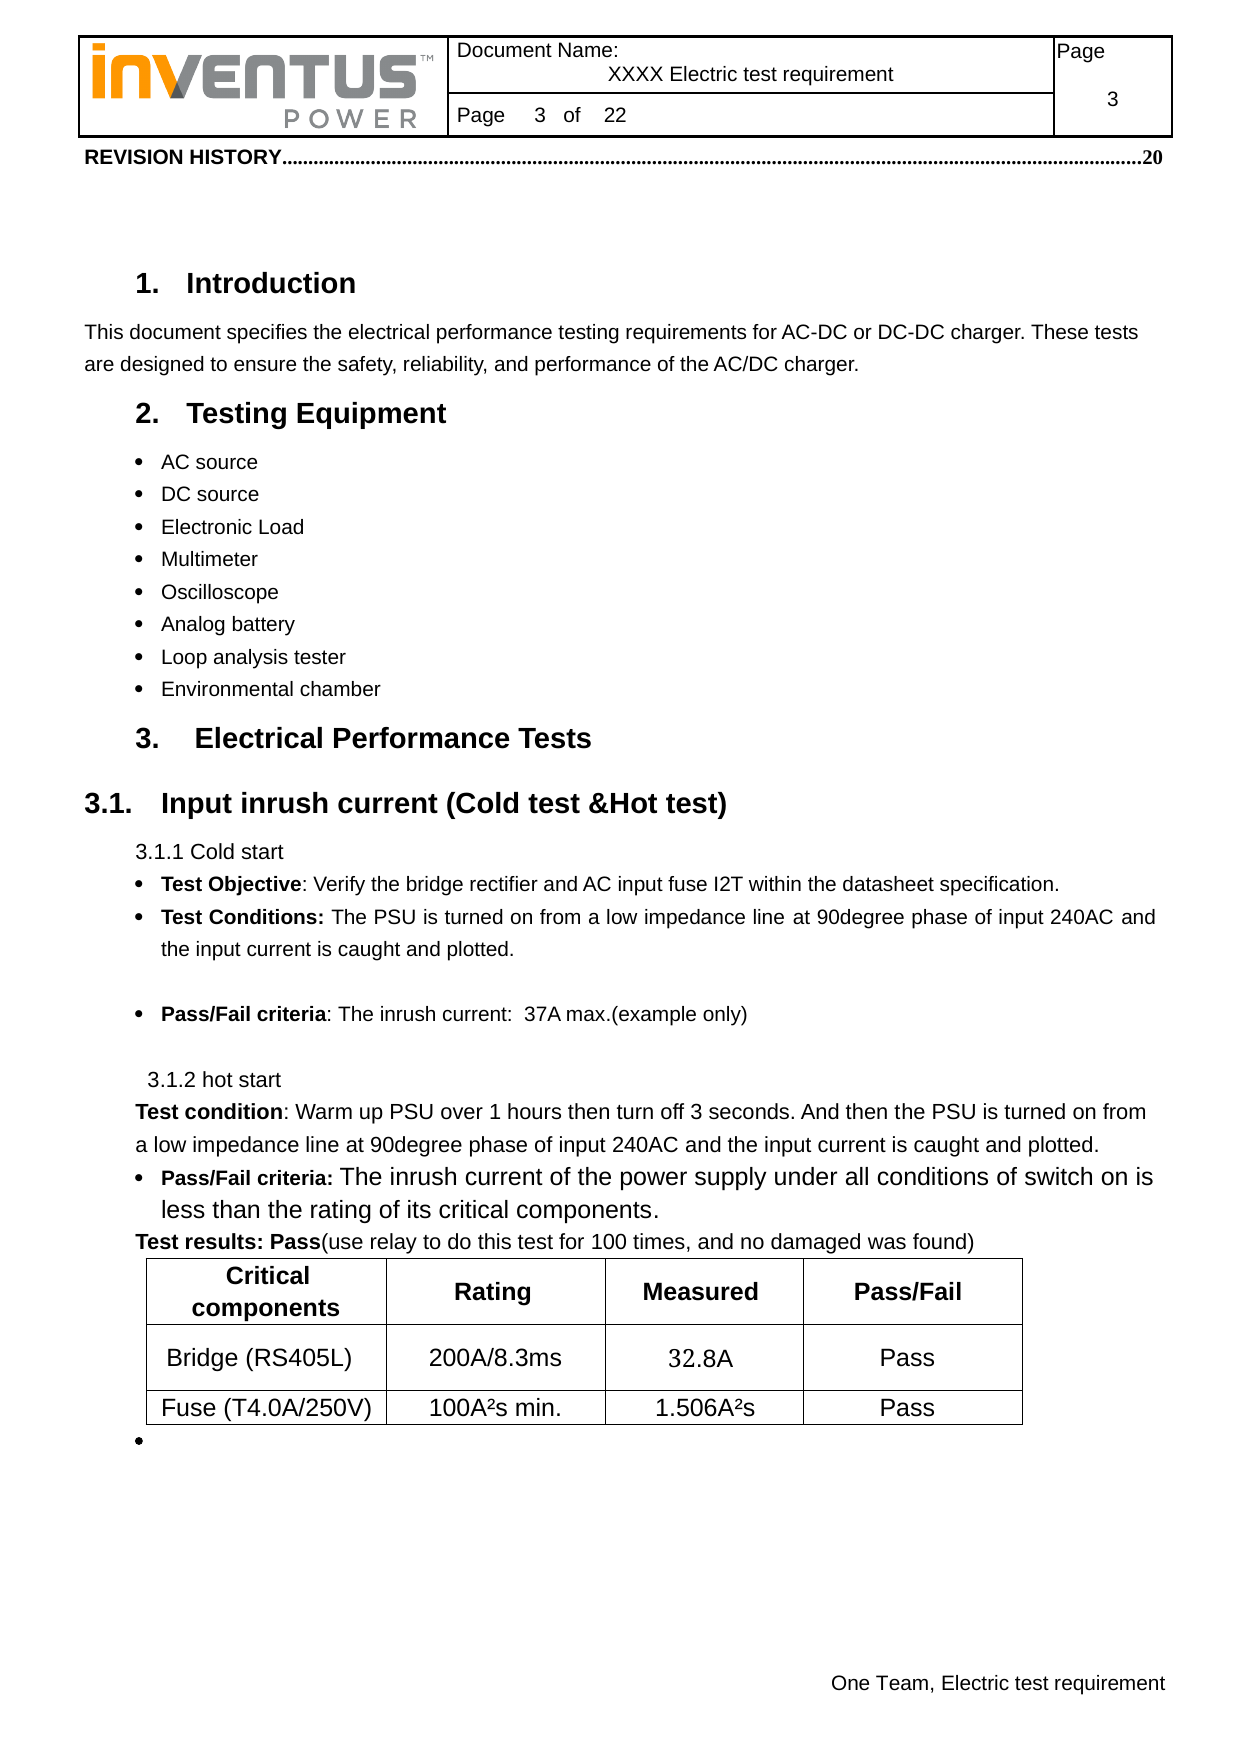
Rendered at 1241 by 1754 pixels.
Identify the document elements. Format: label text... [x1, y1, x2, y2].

list Oscilloscope [122, 575, 1156, 608]
table_cell /8.3ms [387, 1325, 605, 1390]
table_cell ²s [606, 1391, 803, 1423]
table_cell Bridge (RS) [147, 1325, 386, 1390]
text 3.1.2 hot start [128, 1063, 1156, 1095]
list Analog battery [122, 608, 1156, 640]
list Electronic Load [122, 510, 1156, 543]
list Multimeter [122, 543, 1156, 575]
text 3.1.1 Cold start [128, 835, 1156, 868]
table_cell ²s min. [387, 1391, 605, 1423]
text Input inrush current (Cold test &Hot test) [84, 770, 1156, 835]
text This document specifies the electrical performance testing requirements for AC-DC or DC-DC charger. These tests are designed to ensure the safety, reliability, and performance of the AC/DC charger. [84, 315, 1156, 380]
table_header Measured [606, 1259, 803, 1324]
text Testing Equipment [114, 380, 1156, 445]
text Introduction [114, 250, 1156, 315]
table_header Critical components [147, 1259, 386, 1324]
list DC source [122, 478, 1156, 510]
list Pass/Fail criteria: The inrush current of the power supply under all conditions of switch on is less than the rating of its critical components. [122, 1160, 1156, 1225]
list Test Objective: Verify the bridge rectifier and AC input fuse I2T within the datasheet specification. [122, 868, 1156, 900]
table_cell Fuse (T/250V) [147, 1391, 386, 1423]
text Test results: Pass(use relay to do this test for 100 times, and no damaged was found) [128, 1225, 1156, 1258]
list Test Conditions: The PSU is turned on from a low impedance line at 90degree phase of input and the input current is caught and plotted. [122, 900, 1156, 965]
list Environmental chamber [122, 673, 1156, 705]
list Pass/Fail criteria: The inrush current: max.(example only) [122, 998, 1156, 1030]
text Test condition: Warm up PSU over 1 hours then turn off 3 seconds. And then the PSU is turned on from a low impedance line at 90degree phase of input and the input current is caught and plotted. [128, 1095, 1156, 1160]
table_cell Pass [804, 1391, 1022, 1423]
table_header Pass/Fail [804, 1259, 1022, 1324]
table_header Rating [387, 1259, 605, 1324]
list Loop analysis tester [122, 640, 1156, 673]
text Electrical Performance Tests [114, 705, 1156, 770]
list AC source [122, 445, 1156, 478]
picture [88, 40, 438, 133]
table_cell Pass [804, 1325, 1022, 1390]
table_cell [606, 1325, 803, 1390]
